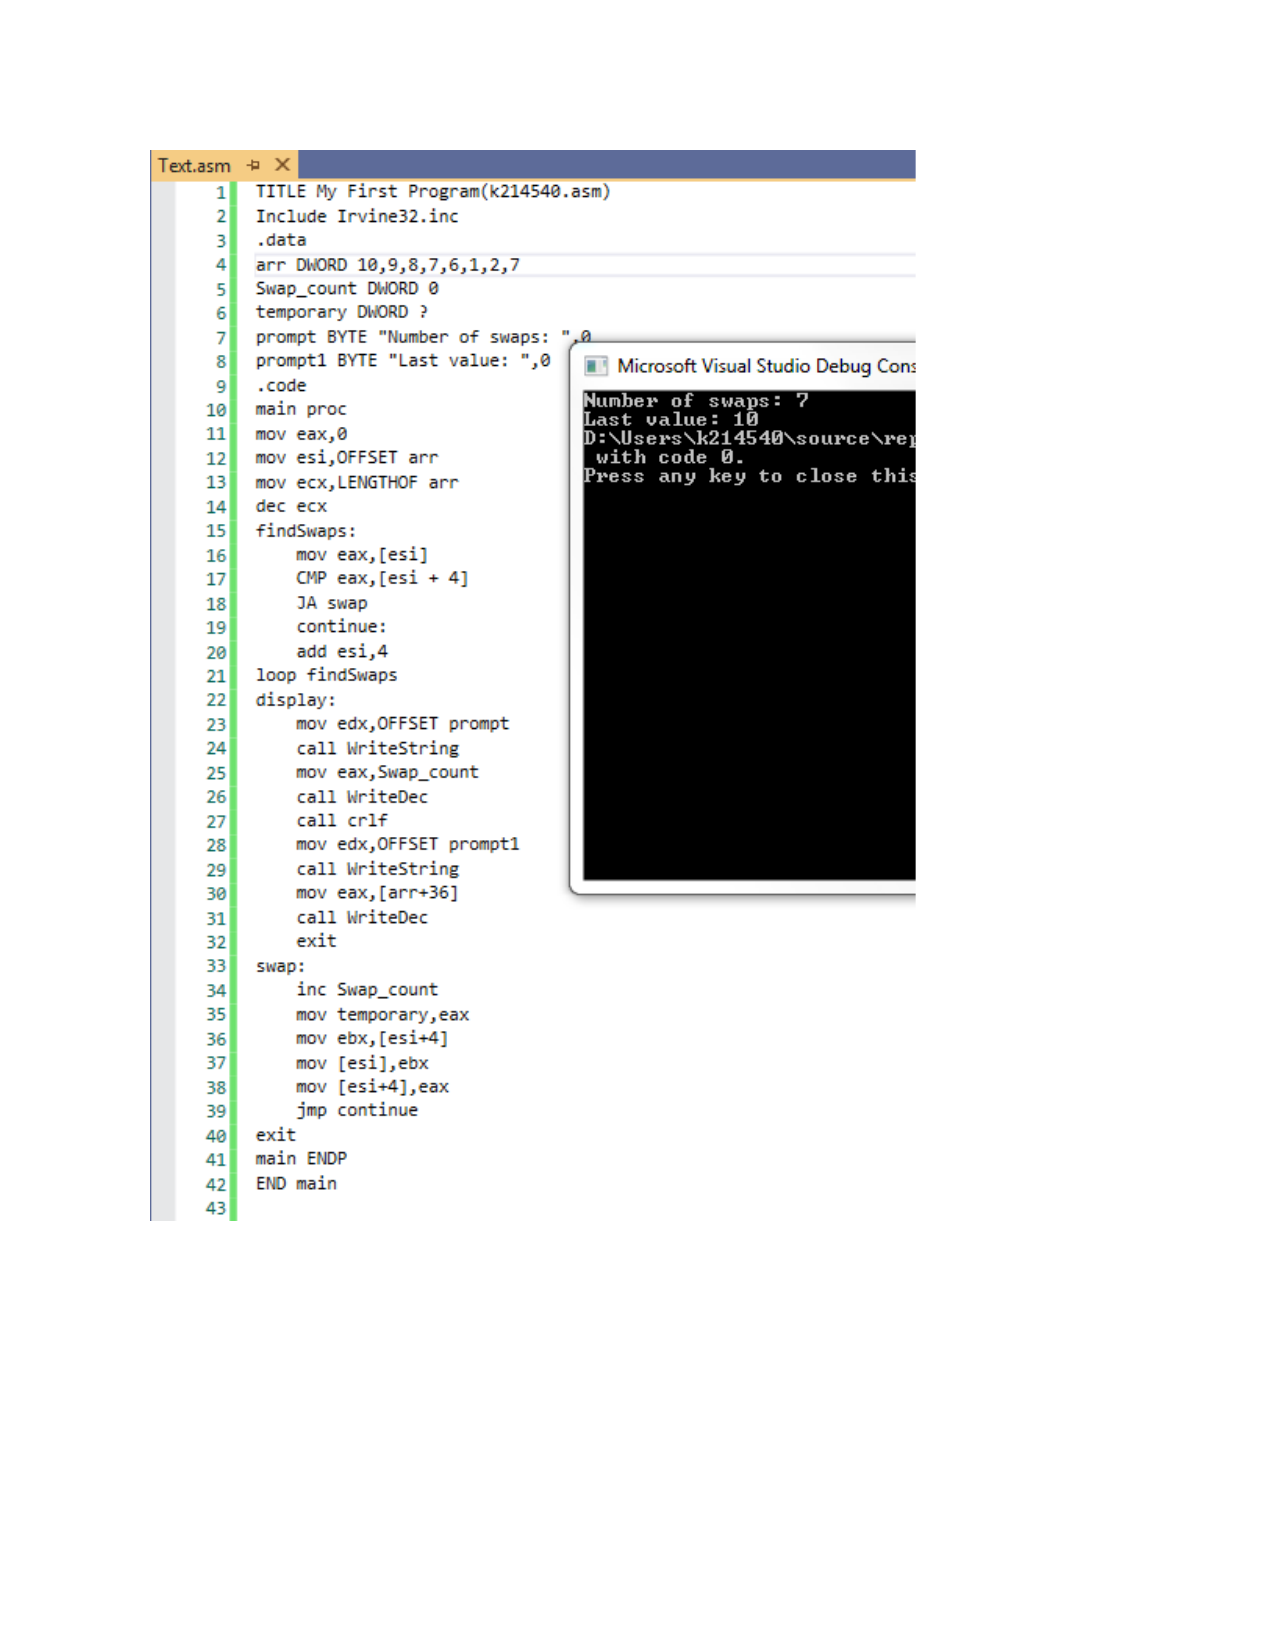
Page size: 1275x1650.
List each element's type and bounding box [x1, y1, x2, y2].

picture [150, 150, 916, 1221]
